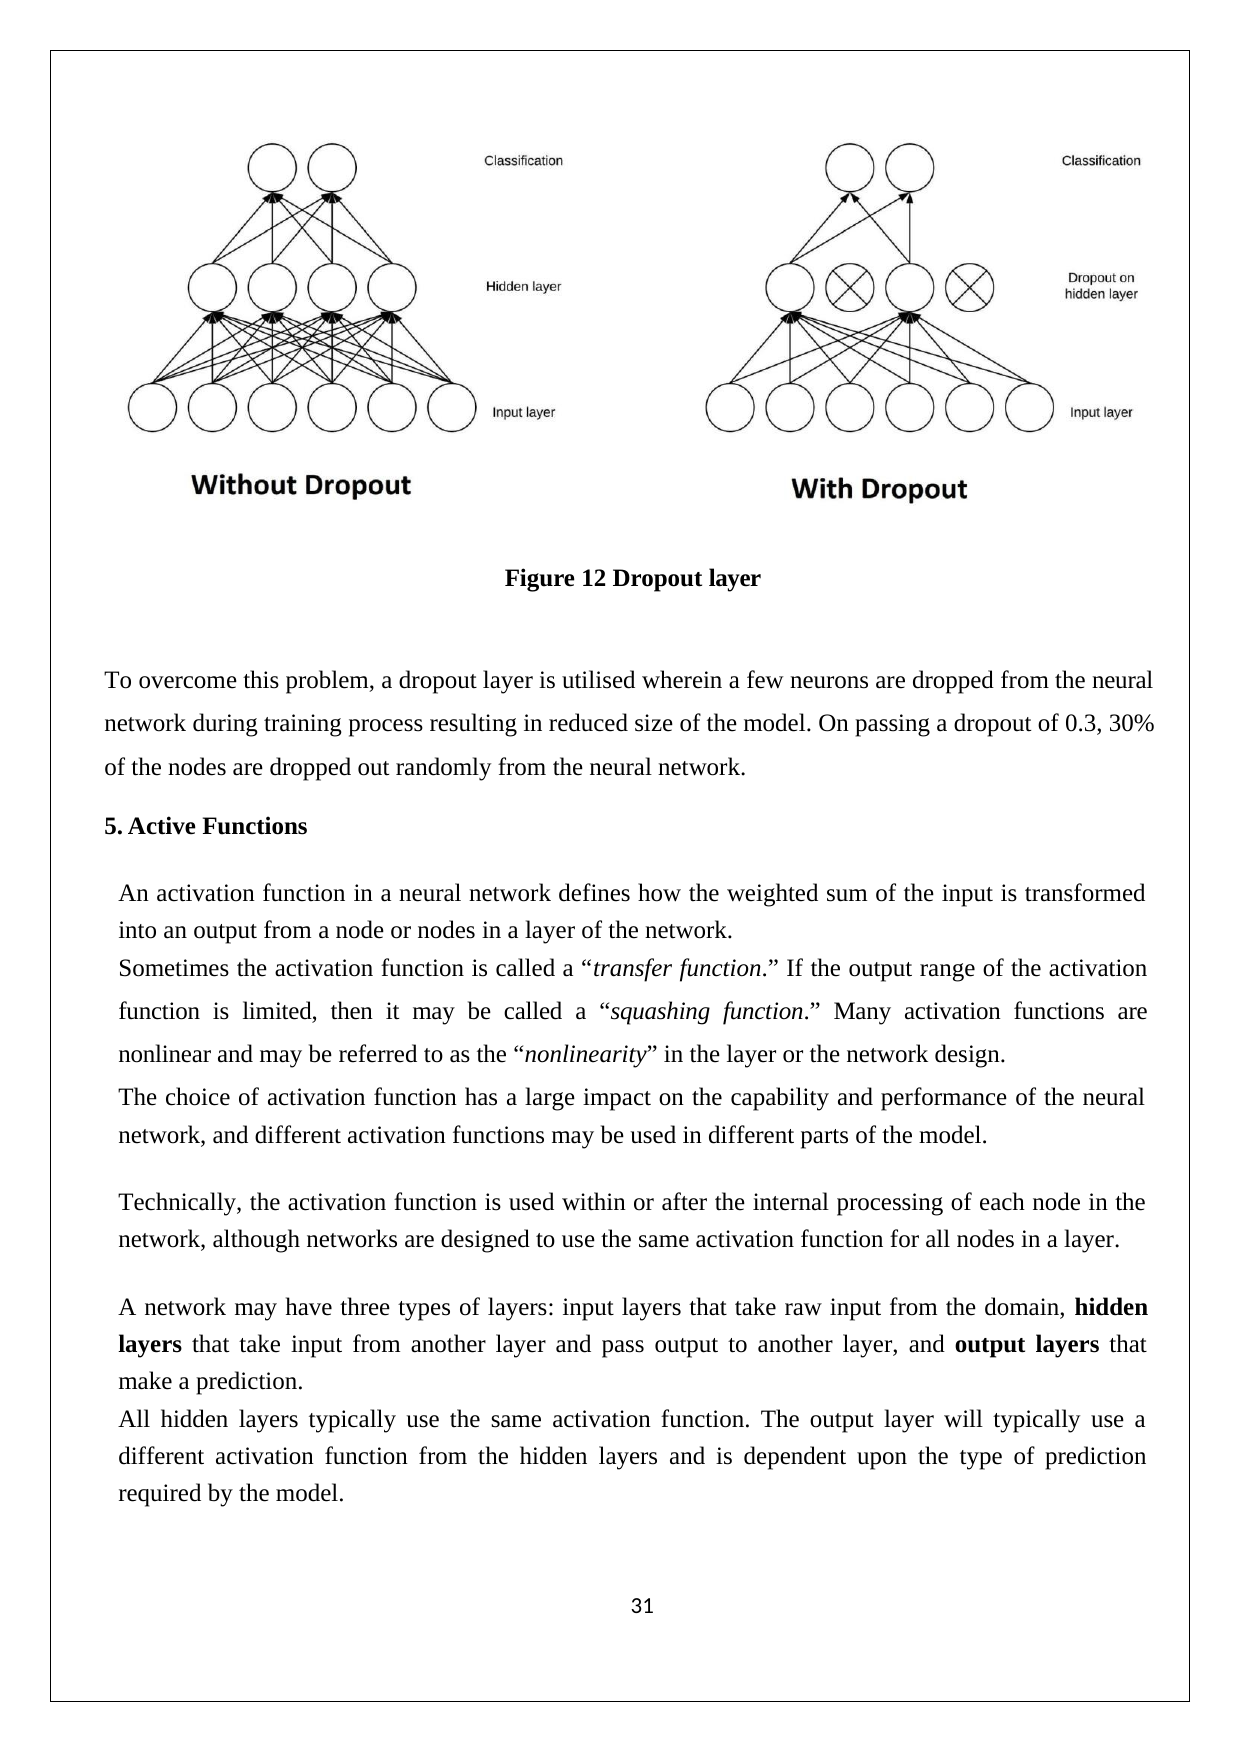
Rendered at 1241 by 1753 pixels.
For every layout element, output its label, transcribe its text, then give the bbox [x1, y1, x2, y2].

picture [124, 139, 1144, 506]
text Figure 12 Dropout layer [282, 563, 984, 592]
text The choice of activation function has a large impact on the capability and performance of the neural network, and different activation functions may be used in different parts of the model. [118, 1082, 1147, 1148]
text A network may have three types of layers: input layers that take raw input from the domain, hidden layers that take input from another layer and pass output to another layer, and output layers that make a prediction. [118, 1292, 1148, 1395]
text Sometimes the activation function is called a “transfer function.” If the output range of the activation function is limited, then it may be called a “squashing function.” Many activation functions are nonlinear and may be referred to as the “nonlinearity” in the layer or the network design. [118, 953, 1148, 1068]
text network during training process resulting in reduced size of the model. On passing a dropout of 0.3, 30% of the nodes are dropped out randomly from the neural network. [104, 708, 1180, 780]
text Technically, the activation function is used within or after the internal processing of each node in the network, although networks are designed to use the same activation function for all nodes in a layer. [118, 1187, 1148, 1253]
text All hidden layers typically use the same activation function. The output layer will typically use a different activation function from the hidden layers and is dependent upon the type of prediction required by the model. [118, 1404, 1148, 1507]
text To overcome this problem, a dropout layer is utilised wherein a few neurons are dropped from the neural [104, 665, 1180, 694]
text An activation function in a neural network defines how the weighted sum of the input is transformed into an output from a node or nodes in a layer of the network. [118, 878, 1147, 944]
text 5. Active Functions [104, 811, 1180, 840]
